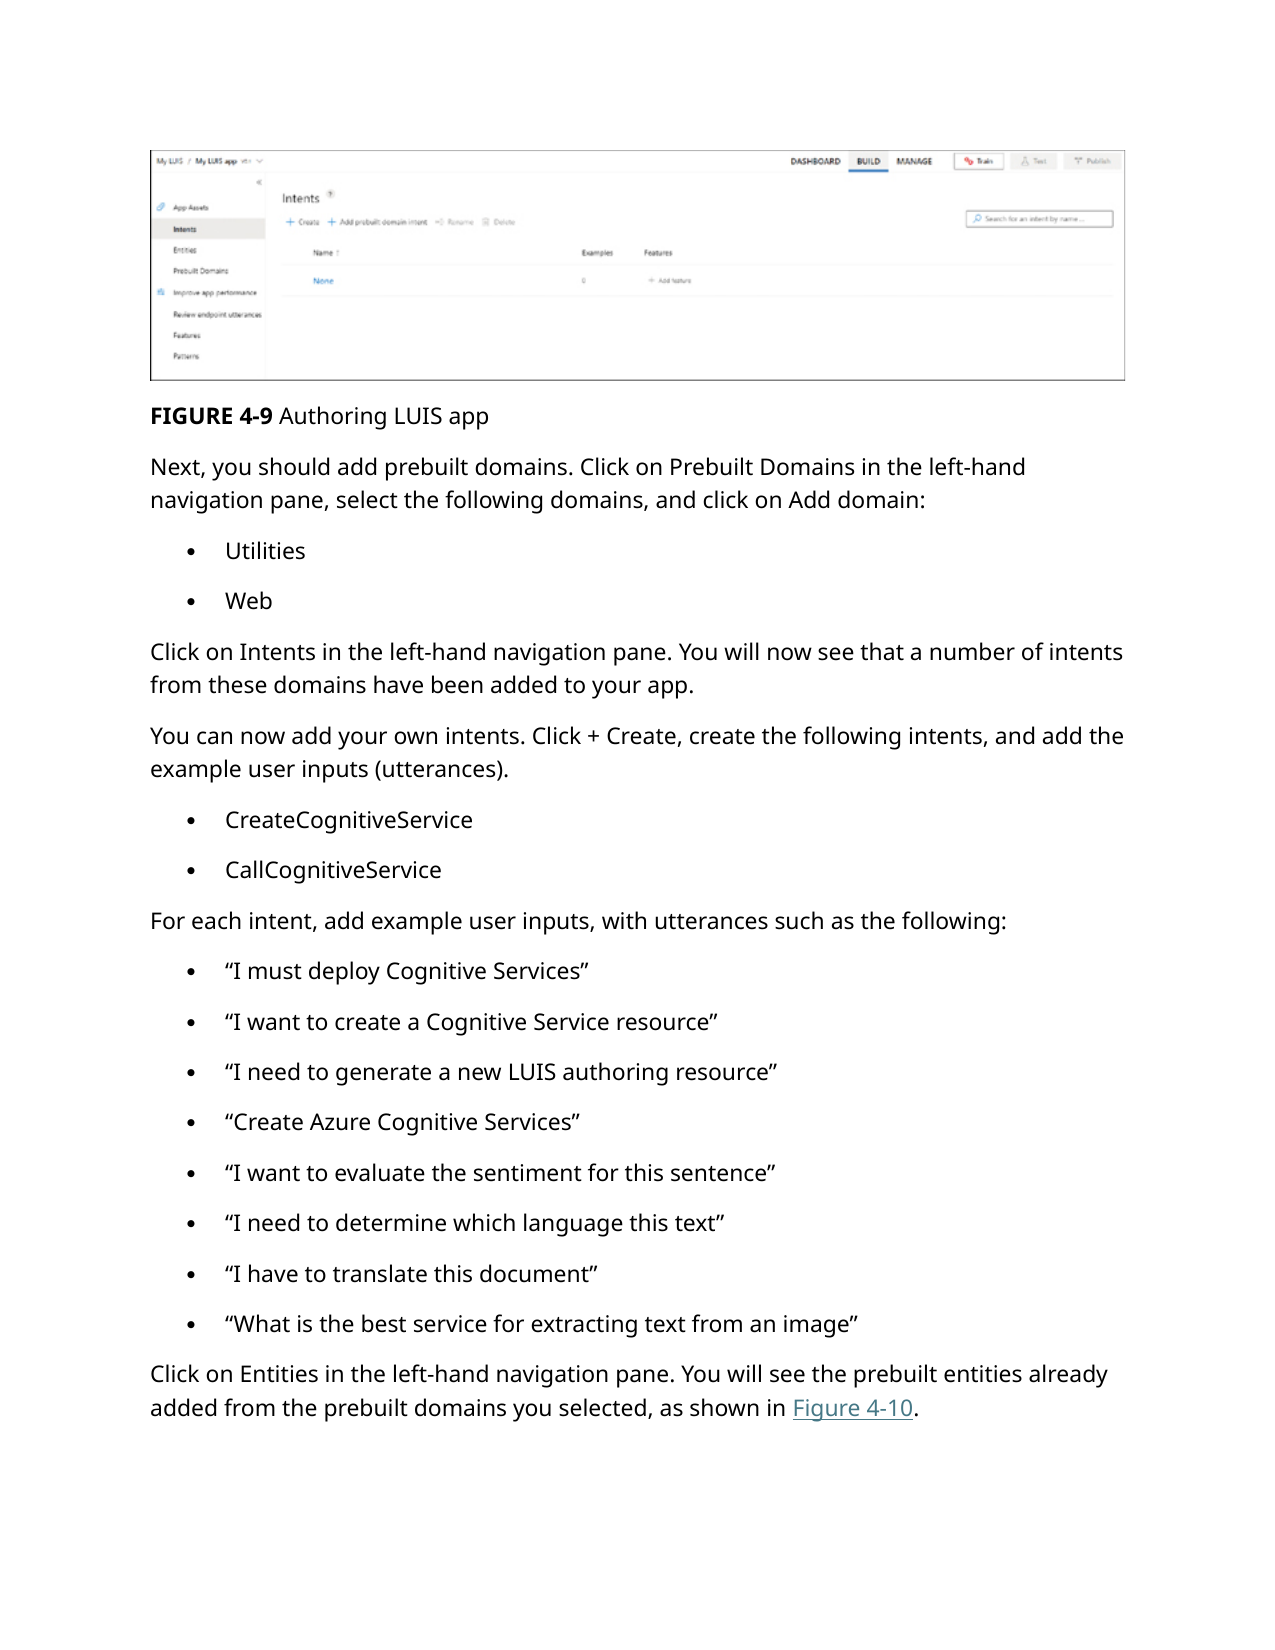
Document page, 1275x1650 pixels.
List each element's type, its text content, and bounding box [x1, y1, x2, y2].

list CallCognitiveService [187, 854, 1125, 885]
list “What is the best service for extracting text from an image” [187, 1308, 1125, 1339]
list “I must deploy Cognitive Services” [187, 955, 1125, 986]
picture [150, 150, 1125, 381]
list Utilities [187, 534, 1125, 566]
list “I need to generate a new LUIS authoring resource” [187, 1056, 1125, 1087]
text Click on Entities in the left-hand navigation pane. You will see the prebuilt entities already added from the prebuilt domains you selected, as shown in Figure 4-10. [150, 1358, 1125, 1423]
list CreateCognitiveService [187, 804, 1125, 835]
text FIGURE 4-9 Authoring LUIS app [150, 400, 1125, 431]
text Next, you should add prebuilt domains. Click on Prebuilt Domains in the left-hand navigation pane, select the following domains, and click on Add domain: [150, 450, 1125, 515]
text Click on Intents in the left-hand navigation pane. You will now see that a number of intents from these domains have been added to your app. [150, 635, 1125, 700]
list “I have to translate this document” [187, 1257, 1125, 1289]
list “I want to create a Cognitive Service resource” [187, 1005, 1125, 1037]
text For each intent, add example user inputs, with utterances such as the following: [150, 904, 1125, 936]
list Web [187, 585, 1125, 616]
list “I need to determine which language this text” [187, 1207, 1125, 1238]
list “I want to evaluate the sentiment for this sentence” [187, 1157, 1125, 1188]
list “Create Azure Cognitive Services” [187, 1106, 1125, 1137]
text You can now add your own intents. Click + Create, create the following intents, and add the example user inputs (utterances). [150, 719, 1125, 784]
